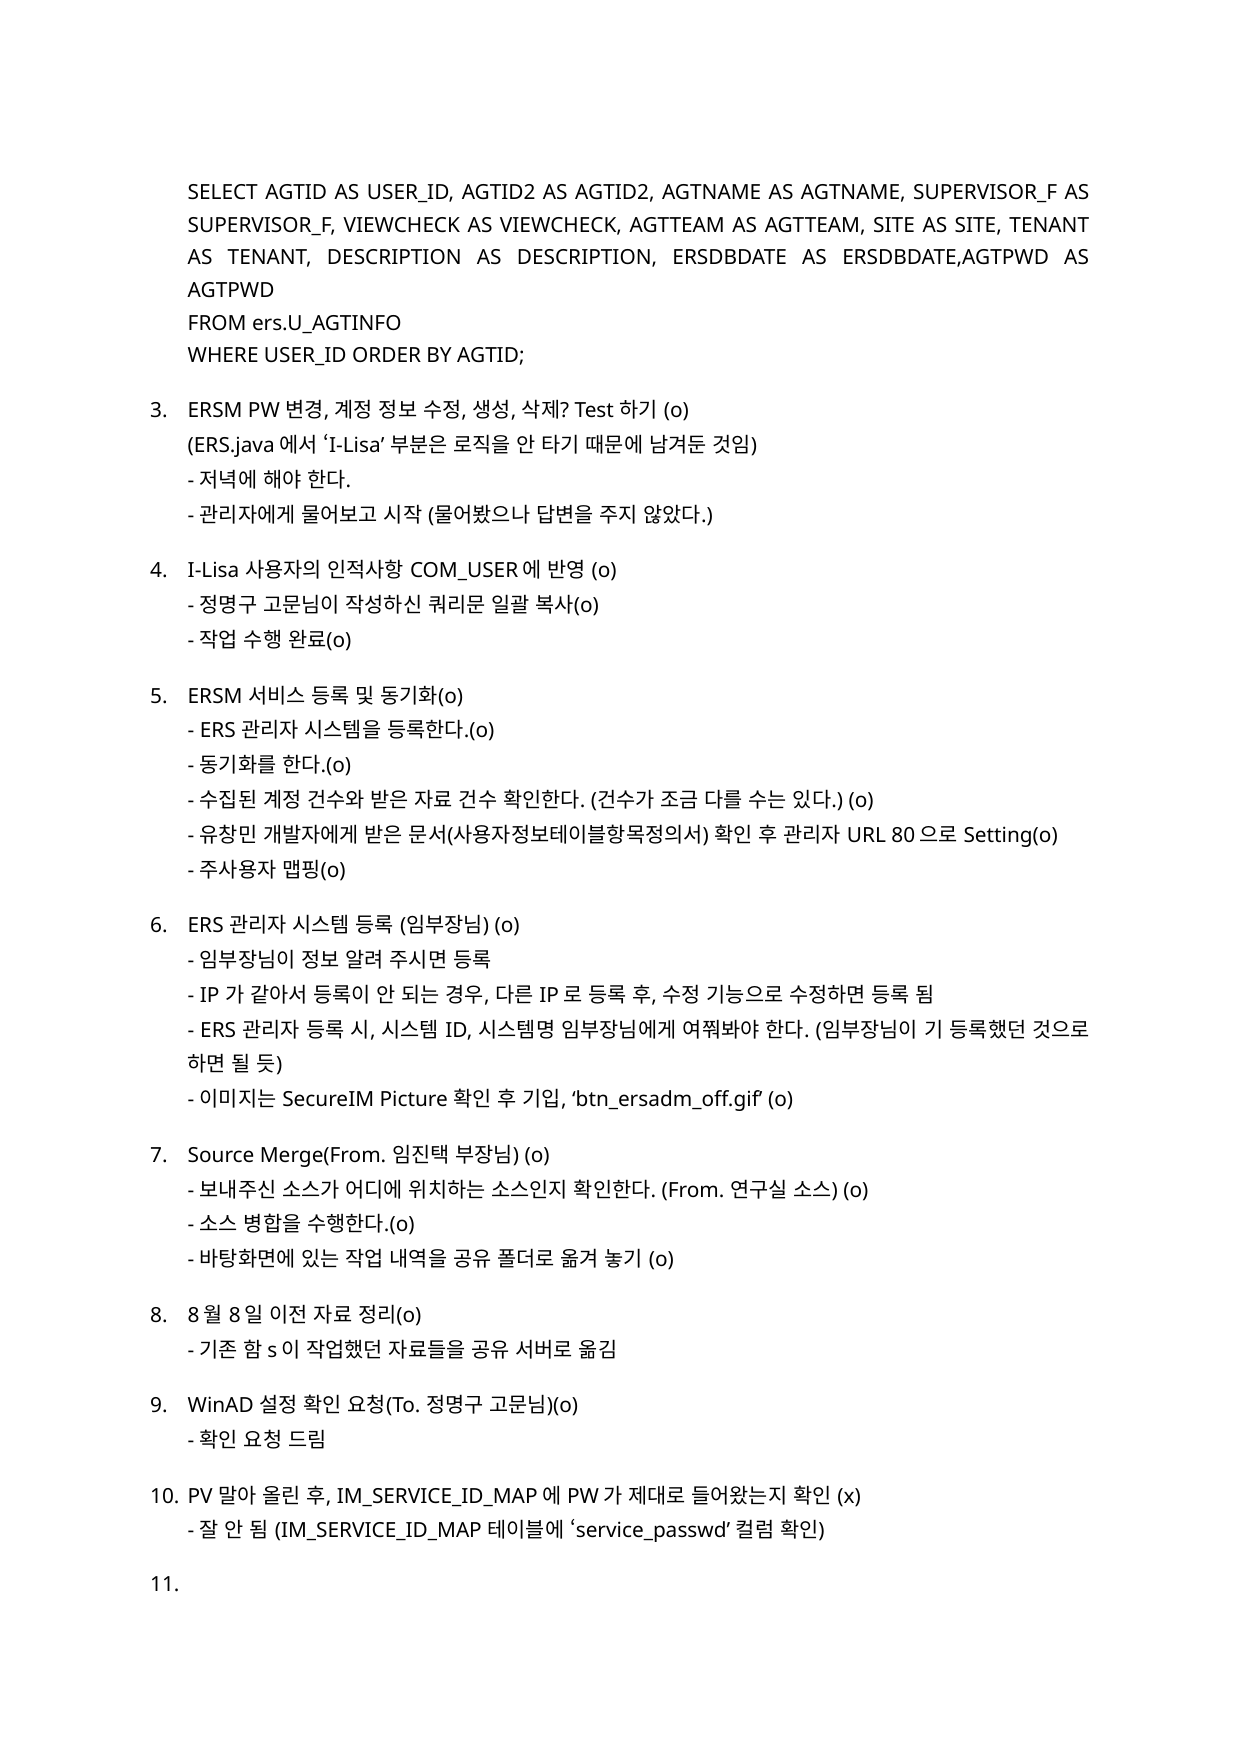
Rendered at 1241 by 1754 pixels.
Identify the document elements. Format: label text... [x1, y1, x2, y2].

list ERSM 서비스 등록 및 동기화(o) - ERS 관리자 시스템을 등록한다.(o) - 동기화를 한다.(o) - 수집된 계정 건수와 받은 자료 건수 확인한다. (건수가 조금 다를 수는 있다.) (o) - 유창민 개발자에게 받은 문서(사용자정보테이블항목정의서) 확인 후 관리자 URL 80으로 Setting(o) - 주사용자 맵핑(o) [150, 679, 1090, 883]
list ERS 관리자 시스템 등록 (임부장님) (o) - 임부장님이 정보 알려 주시면 등록 - IP 가 같아서 등록이 안 되는 경우, 다른 IP로 등록 후, 수정 기능으로 수정하면 등록 됨 - ERS 관리자 등록 시, 시스템 ID, 시스템명 임부장님에게 여쭤봐야 한다. (임부장님이 기 등록했던 것으로 하면 될 듯) - 이미지는 SecureIM Picture 확인 후 기입, ‘btn_ersadm_off.gif’ (o) [150, 908, 1090, 1113]
list I-Lisa 사용자의 인적사항 COM_USER에 반영 (o) - 정명구 고문님이 작성하신 쿼리문 일괄 복사(o) - 작업 수행 완료(o) [150, 554, 1090, 653]
list PV 말아 올린 후, IM_SERVICE_ID_MAP에 PW가 제대로 들어왔는지 확인 (x) - 잘 안 됨 (IM_SERVICE_ID_MAP 테이블에 ‘service_passwd’ 컬럼 확인) [150, 1479, 1090, 1544]
list Source Merge(From. 임진택 부장님) (o) - 보내주신 소스가 어디에 위치하는 소스인지 확인한다. (From. 연구실 소스) (o) - 소스 병합을 수행한다.(o) - 바탕화면에 있는 작업 내역을 공유 폴더로 옮겨 놓기 (o) [150, 1138, 1090, 1273]
list ERSM PW 변경, 계정 정보 수정, 생성, 삭제? Test 하기 (o) (ERS.java에서 ‘I-Lisa’ 부분은 로직을 안 타기 때문에 남겨둔 것임) - 저녁에 해야 한다. - 관리자에게 물어보고 시작 (물어봤으나 답변을 주지 않았다.) [150, 394, 1090, 528]
list WinAD 설정 확인 요청(To. 정명구 고문님)(o) - 확인 요청 드림 [150, 1388, 1090, 1453]
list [150, 177, 1090, 369]
list 8월 8일 이전 자료 정리(o) - 기존 함s이 작업했던 자료들을 공유 서버로 옮김 [150, 1298, 1090, 1363]
